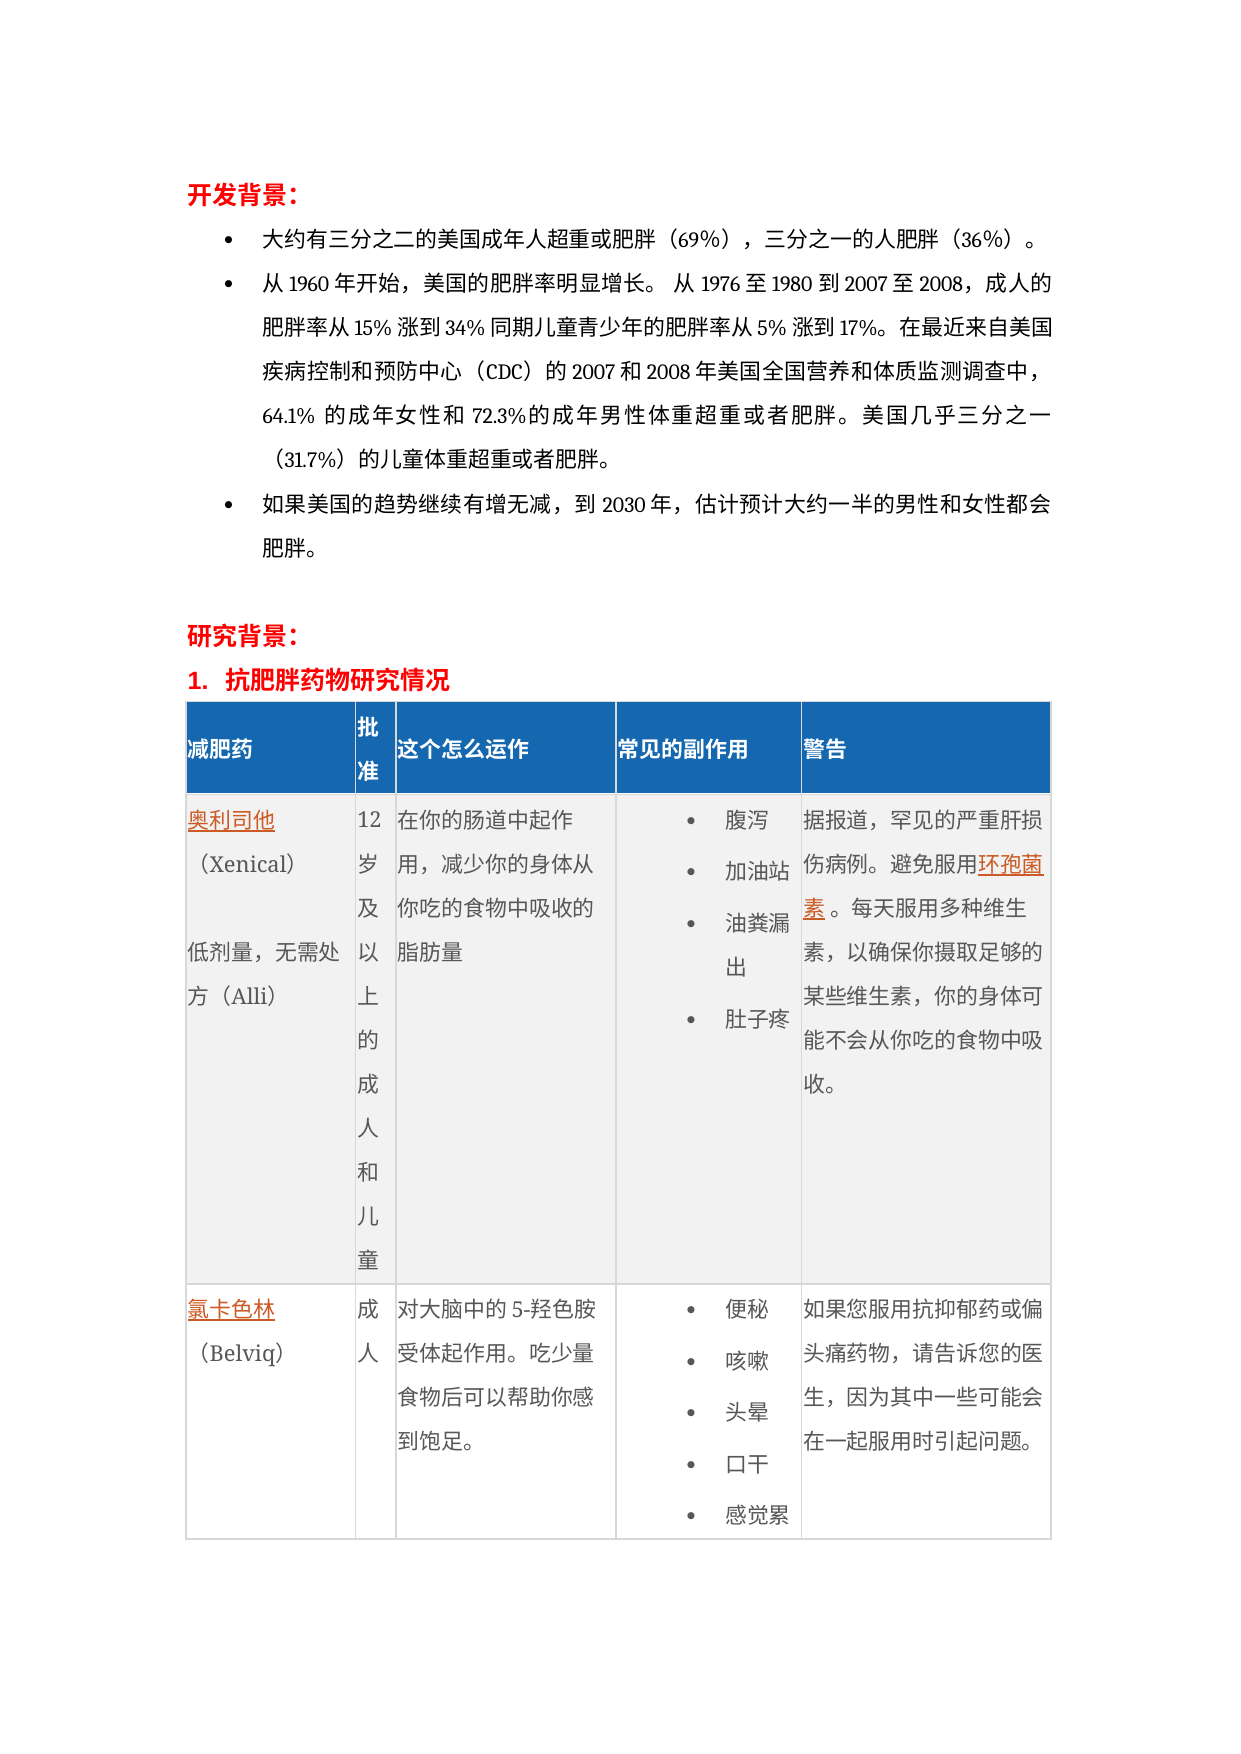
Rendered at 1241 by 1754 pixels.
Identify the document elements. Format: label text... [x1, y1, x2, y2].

table_cell 腹泻 加油站 油粪漏出 肚子疼 [617, 795, 801, 1283]
list 如果美国的趋势继续有增无减，到2030年，估计预计大约一半的男性和女性都会肥胖。 [225, 480, 1053, 568]
table_cell 氯卡色林 （Belviq） [187, 1285, 355, 1538]
table_cell 成人 [356, 1285, 395, 1538]
list 抗肥胖药物研究情况 [187, 657, 1053, 701]
table_cell 奥利司他 （Xenical） 低剂量，无需处方（Alli） [187, 795, 355, 1283]
table_cell 在你的肠道中起作用，减少你的身体从你吃的食物中吸收的脂肪量 [397, 795, 615, 1283]
list 从1960年开始，美国的肥胖率明显增长。 从1976至1980 到2007至2008，成人的肥胖率从15% 涨到34% 同期儿童青少年的肥胖率从5% 涨到17%。在最近来自美国疾病控制和预防中心（CDC）的2007和2008年美国全国营养和体质监测调查中， 64.1% 的成年女性和72.3%的成年男性体重超重或者肥胖。美国几乎三分之一（31.7%）的儿童体重超重或者肥胖。 [225, 260, 1053, 480]
text 研究背景： [187, 613, 1053, 657]
table_header 减肥药 [187, 702, 355, 793]
list 大约有三分之二的美国成年人超重或肥胖（69％），三分之一的人肥胖（36％）。 [225, 216, 1053, 260]
table_cell 据报道，罕见的严重肝损伤病例。避免服用环孢菌素 。每天服用多种维生素，以确保你摄取足够的某些维生素，你的身体可能不会从你吃的食物中吸收。 [802, 795, 1050, 1283]
text 开发背景： [187, 172, 1053, 216]
table_cell 12岁及以上的成人和儿童 [356, 795, 395, 1283]
table_header 常见的副作用 [617, 702, 801, 793]
table_header 警告 [802, 702, 1050, 793]
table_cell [802, 1285, 1050, 1538]
table_header 这个怎么运作 [397, 702, 615, 793]
table_header 批准 [356, 702, 395, 793]
table_cell 便秘 咳嗽 头晕 口干 感觉累了 头痛 恶心 [617, 1285, 801, 1538]
table_cell 对大脑中的5-羟色胺受体起作用。吃少量食物后可以帮助你感到饱足。 [397, 1285, 615, 1538]
